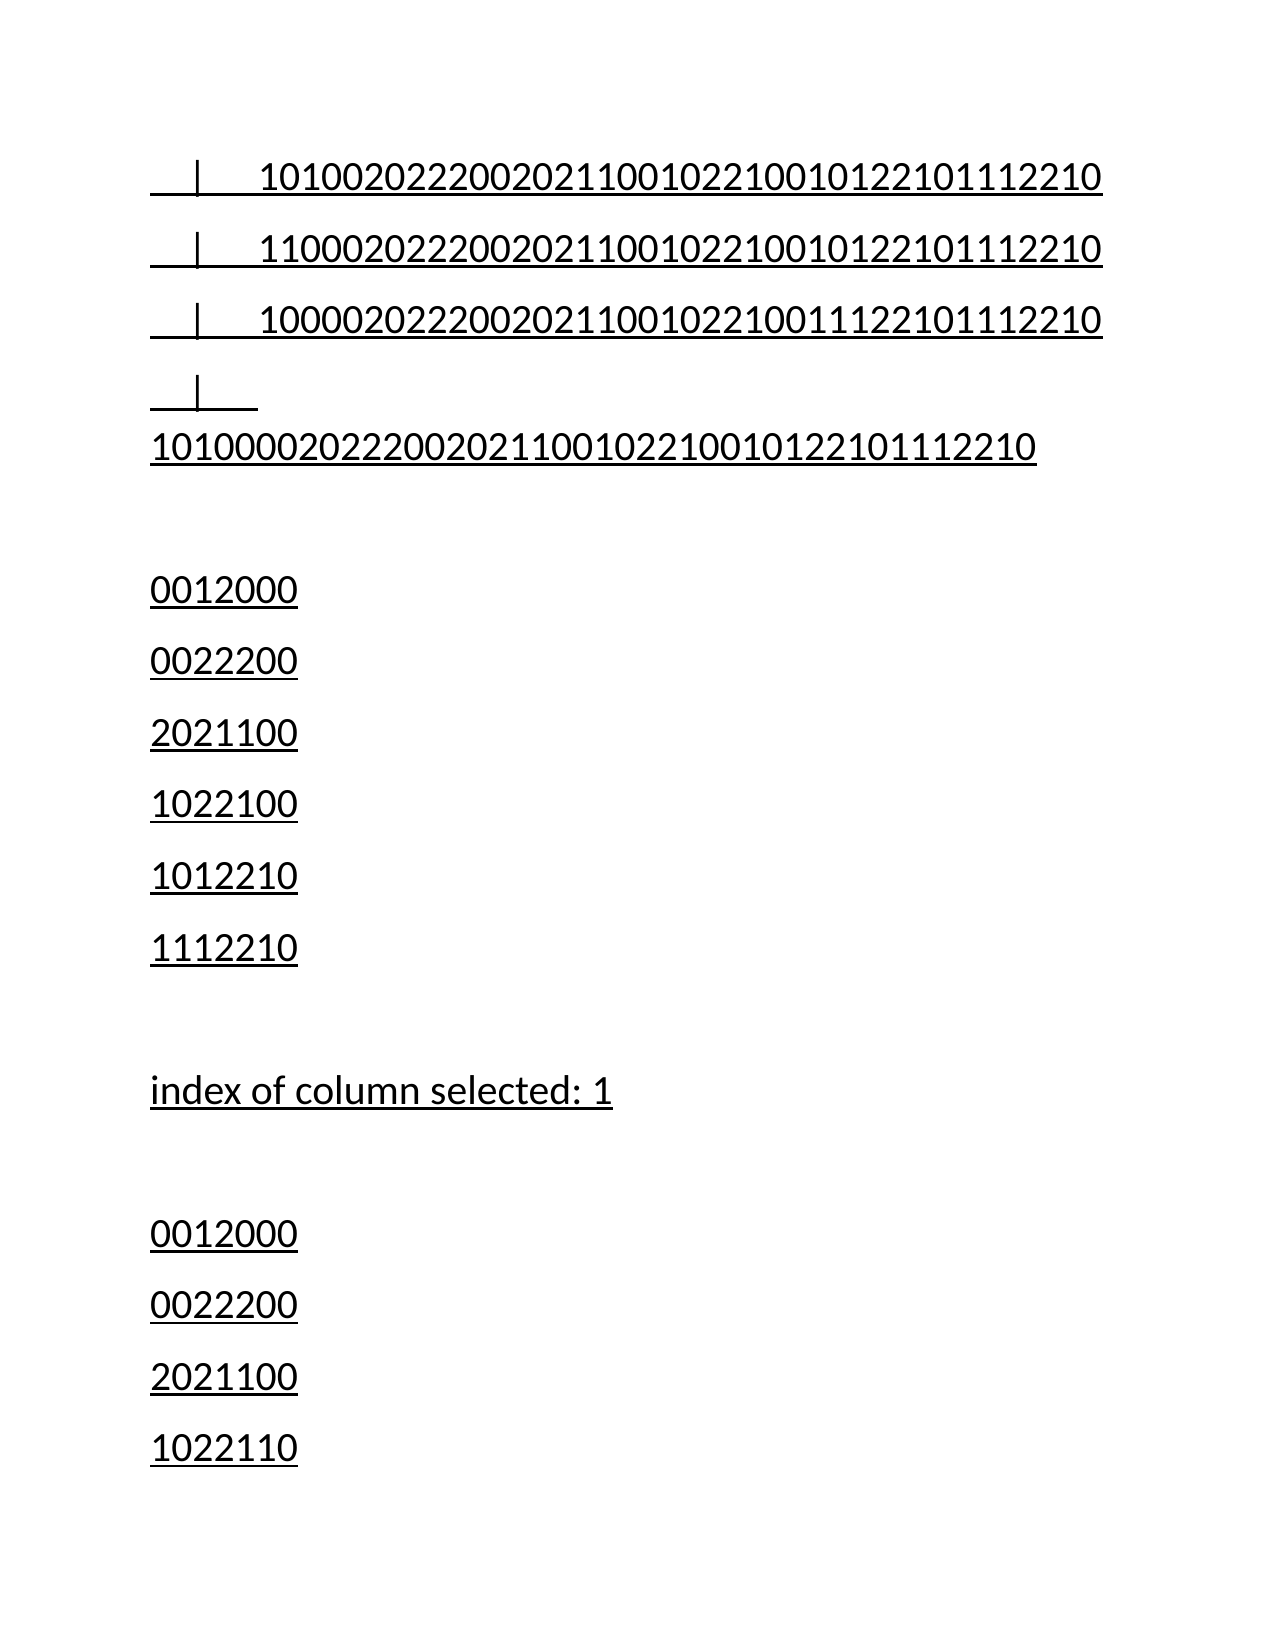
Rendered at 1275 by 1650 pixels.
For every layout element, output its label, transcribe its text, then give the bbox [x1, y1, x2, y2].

text |__ 1100020222002021100102210010122101112210 [150, 222, 1125, 272]
text 0022200 [150, 1278, 1125, 1329]
text 0012000 [150, 563, 1125, 613]
text |__ 1000020222002021100102210011122101112210 [150, 293, 1125, 344]
text 2021100 [150, 1350, 1125, 1401]
text 0022200 [150, 634, 1125, 685]
text 1112210 [150, 921, 1125, 971]
text 1012210 [150, 849, 1125, 900]
text index of column selected: 1 [150, 1064, 1125, 1114]
text 0012000 [150, 1207, 1125, 1258]
text |__ 101000020222002021100102210010122101112210 [150, 365, 1125, 470]
text 1022100 [150, 777, 1125, 828]
text 2021100 [150, 706, 1125, 757]
text 1022110 [150, 1421, 1125, 1472]
text |__ 1010020222002021100102210010122101112210 [150, 150, 1125, 201]
